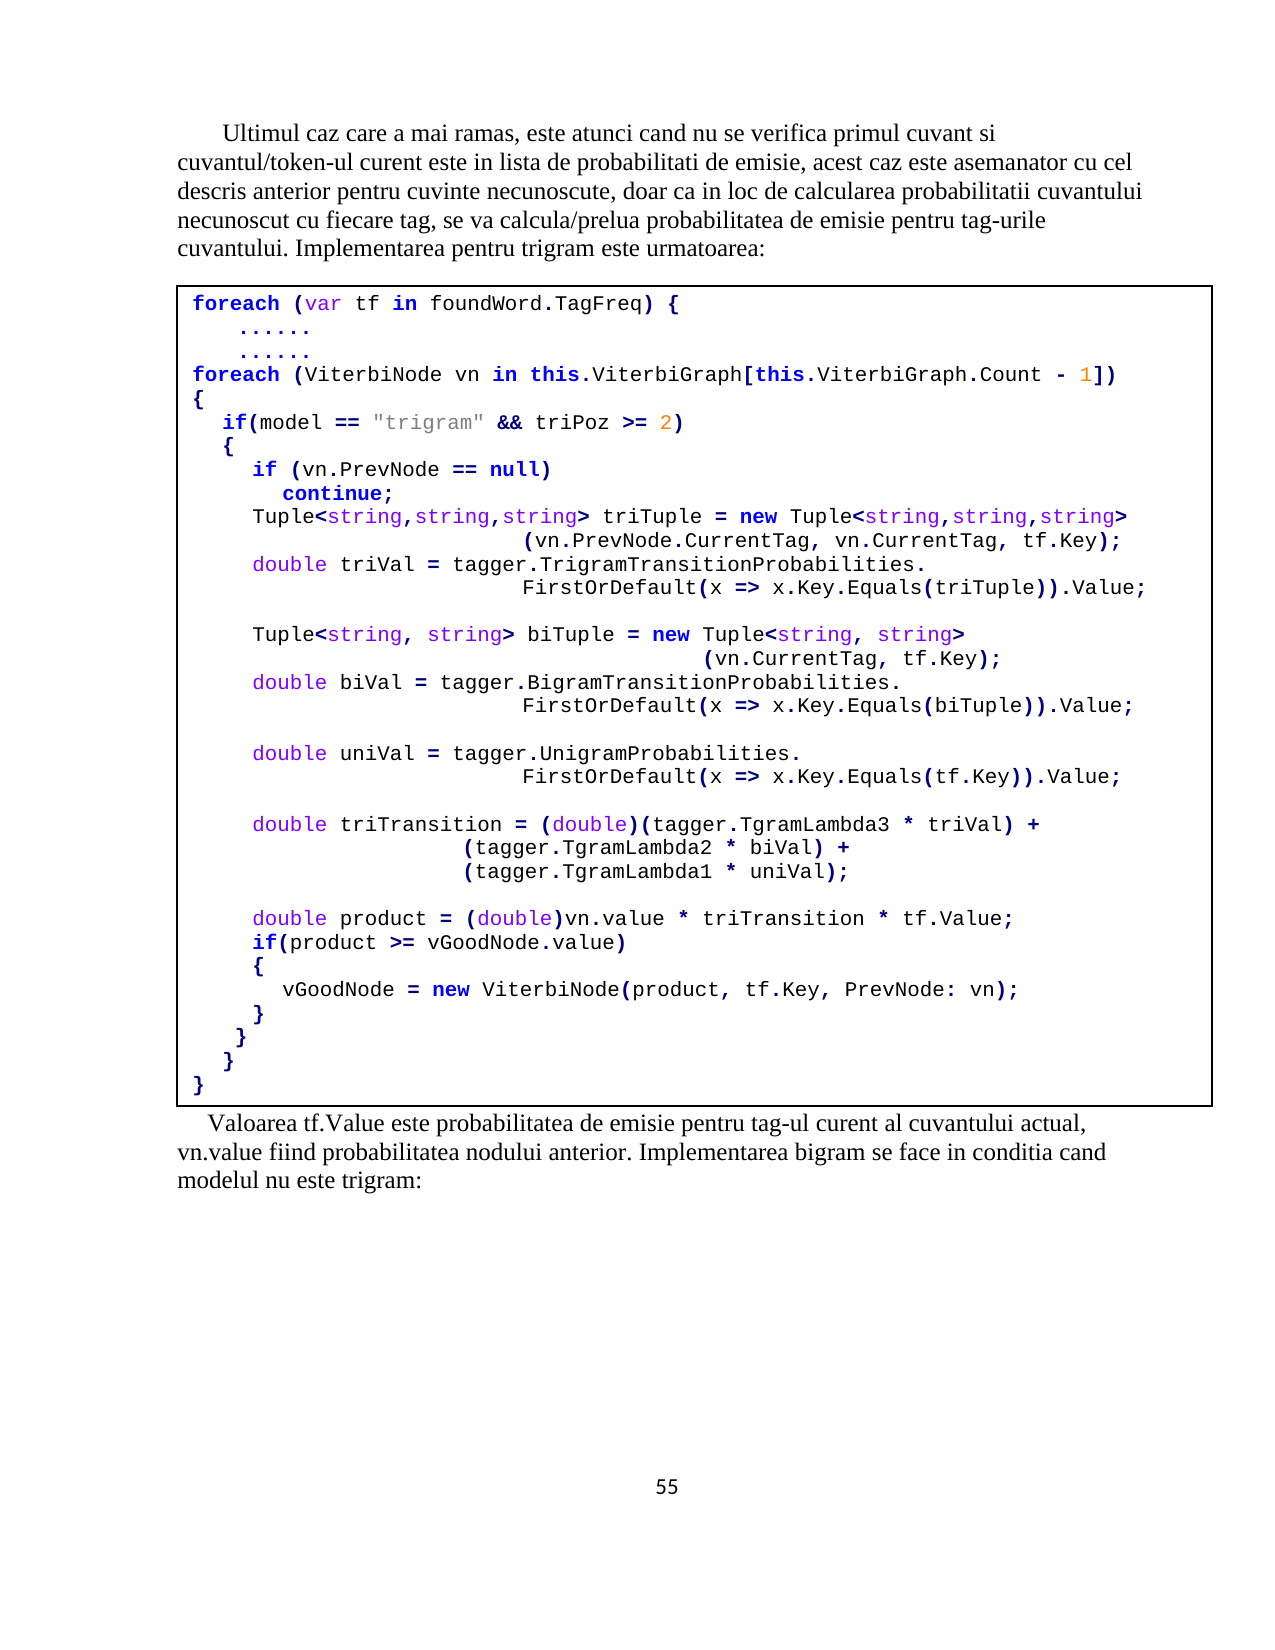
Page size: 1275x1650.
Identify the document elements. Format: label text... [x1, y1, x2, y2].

text Valoarea tf.Value este probabilitatea de emisie pentru tag-ul curent al cuvantului actual, vn.value fiind probabilitatea nodului anterior. Implementarea bigram se face in conditia cand modelul nu este trigram: [177, 1108, 1156, 1194]
text Ultimul caz care a mai ramas, este atunci cand nu se verifica primul cuvant si cuvantul/token-ul curent este in lista de probabilitati de emisie, acest caz este asemanator cu cel descris anterior pentru cuvinte necunoscute, doar ca in loc de calcularea probabilitatii cuvantului necunoscut cu fiecare tag, se va calcula/prelua probabilitatea de emisie pentru tag-urile cuvantului. Implementarea pentru trigram este urmatoarea: [177, 118, 1156, 262]
